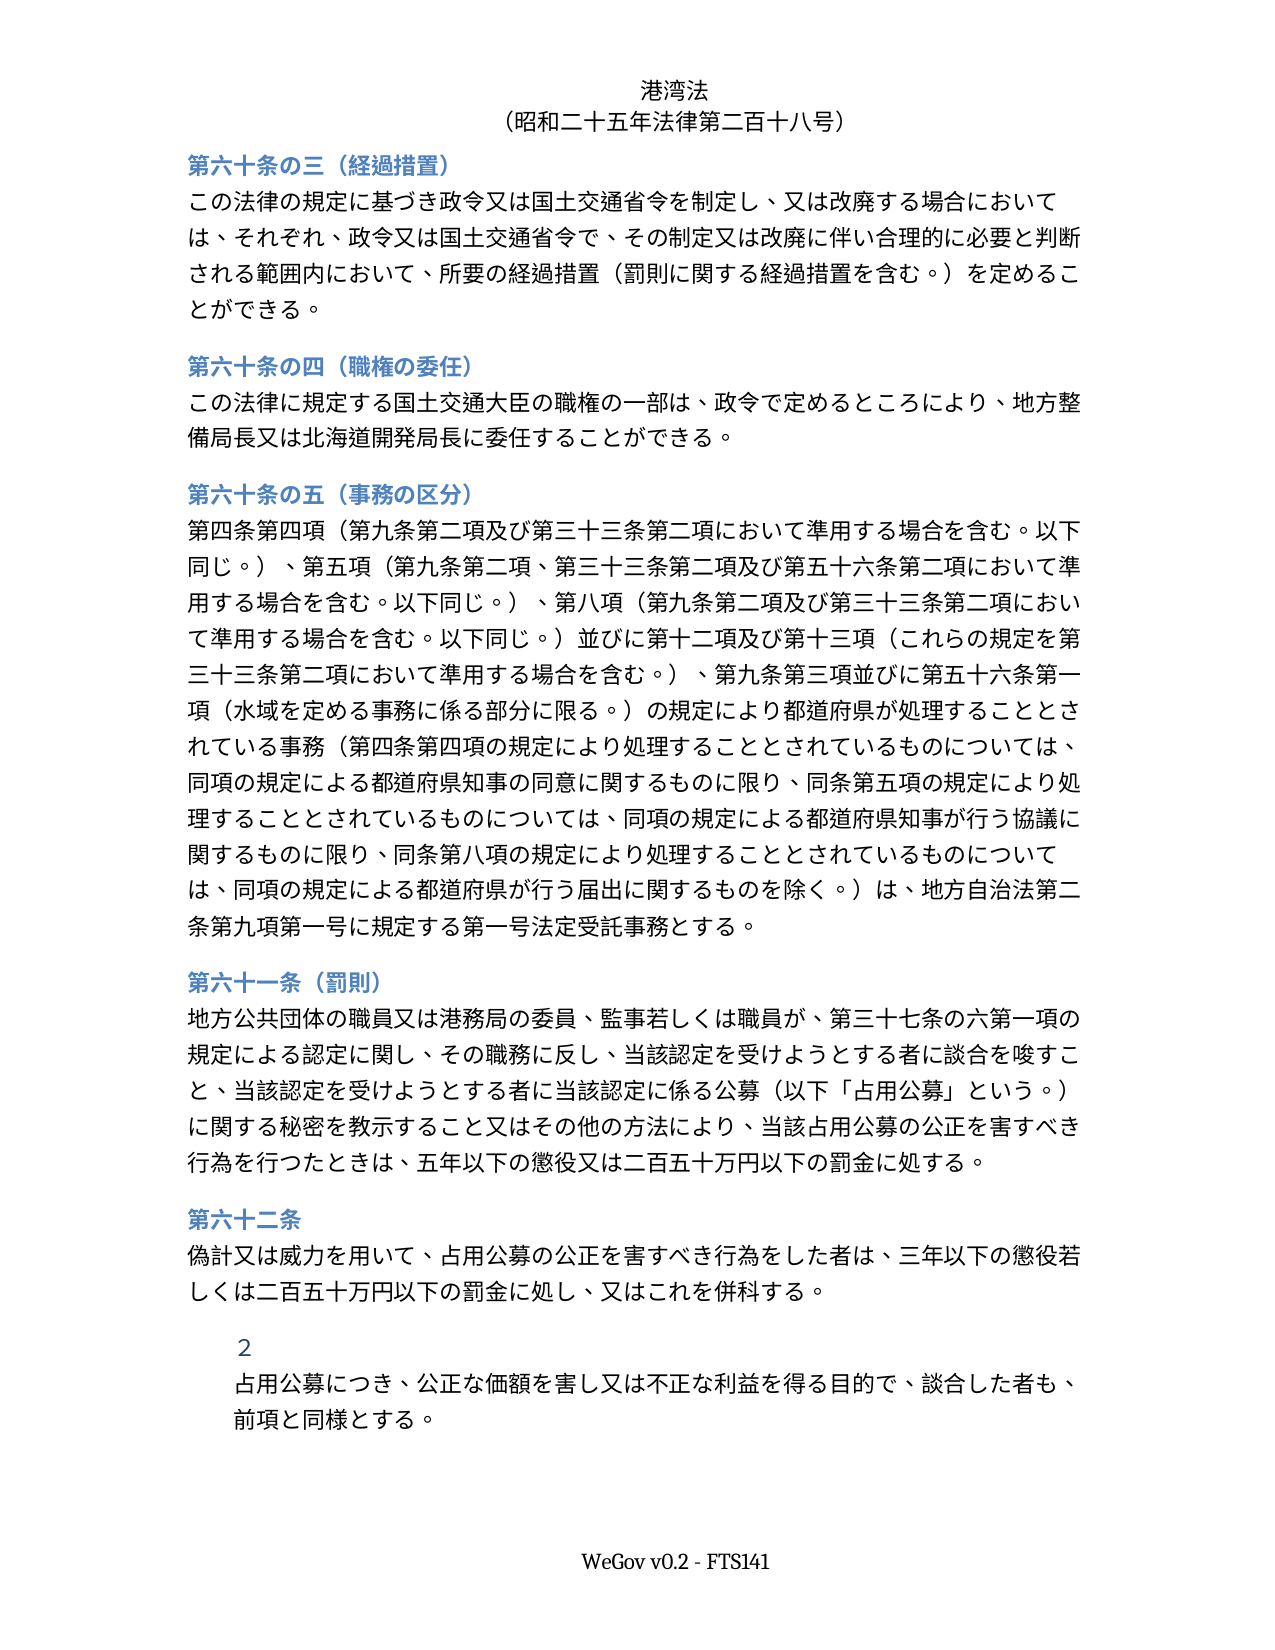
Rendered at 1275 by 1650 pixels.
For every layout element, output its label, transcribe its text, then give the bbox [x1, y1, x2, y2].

text 第四条第四項（第九条第二項及び第三十三条第二項において準用する場合を含む。以下同じ。）、第五項（第九条第二項、第三十三条第二項及び第五十六条第二項において準用する場合を含む。以下同じ。）、第八項（第九条第二項及び第三十三条第二項において準用する場合を含む。以下同じ。）並びに第十二項及び第十三項（これらの規定を第三十三条第二項において準用する場合を含む。）、第九条第三項並びに第五十六条第一項（水域を定める事務に係る部分に限る。）の規定により都道府県が処理することとされている事務（第四条第四項の規定により処理することとされているものについては、同項の規定による都道府県知事の同意に関するものに限り、同条第五項の規定により処理することとされているものについては、同項の規定による都道府県知事が行う協議に関するものに限り、同条第八項の規定により処理することとされているものについては、同項の規定による都道府県が行う届出に関するものを除く。）は、地方自治法第二条第九項第一号に規定する第一号法定受託事務とする。 [187, 515, 1087, 942]
subtitle 第六十二条 [187, 1204, 1087, 1235]
subtitle ２ [233, 1332, 1087, 1363]
subtitle 第六十一条（罰則） [187, 967, 1087, 998]
subtitle 第六十条の四（職権の委任） [187, 351, 1087, 382]
text 占用公募につき、公正な価額を害し又は不正な利益を得る目的で、談合した者も、前項と同様とする。 [233, 1368, 1087, 1435]
text この法律の規定に基づき政令又は国土交通省令を制定し、又は改廃する場合においては、それぞれ、政令又は国土交通省令で、その制定又は改廃に伴い合理的に必要と判断される範囲内において、所要の経過措置（罰則に関する経過措置を含む。）を定めることができる。 [187, 186, 1087, 325]
subtitle 第六十条の五（事務の区分） [187, 479, 1087, 510]
text 地方公共団体の職員又は港務局の委員、監事若しくは職員が、第三十七条の六第一項の規定による認定に関し、その職務に反し、当該認定を受けようとする者に談合を唆すこと、当該認定を受けようとする者に当該認定に係る公募（以下「占用公募」という。）に関する秘密を教示すること又はその他の方法により、当該占用公募の公正を害すべき行為を行つたときは、五年以下の懲役又は二百五十万円以下の罰金に処する。 [187, 1003, 1087, 1178]
text この法律に規定する国土交通大臣の職権の一部は、政令で定めるところにより、地方整備局長又は北海道開発局長に委任することができる。 [187, 386, 1087, 454]
subtitle 第六十条の三（経過措置） [187, 150, 1087, 181]
text 偽計又は威力を用いて、占用公募の公正を害すべき行為をした者は、三年以下の懲役若しくは二百五十万円以下の罰金に処し、又はこれを併科する。 [187, 1239, 1087, 1307]
